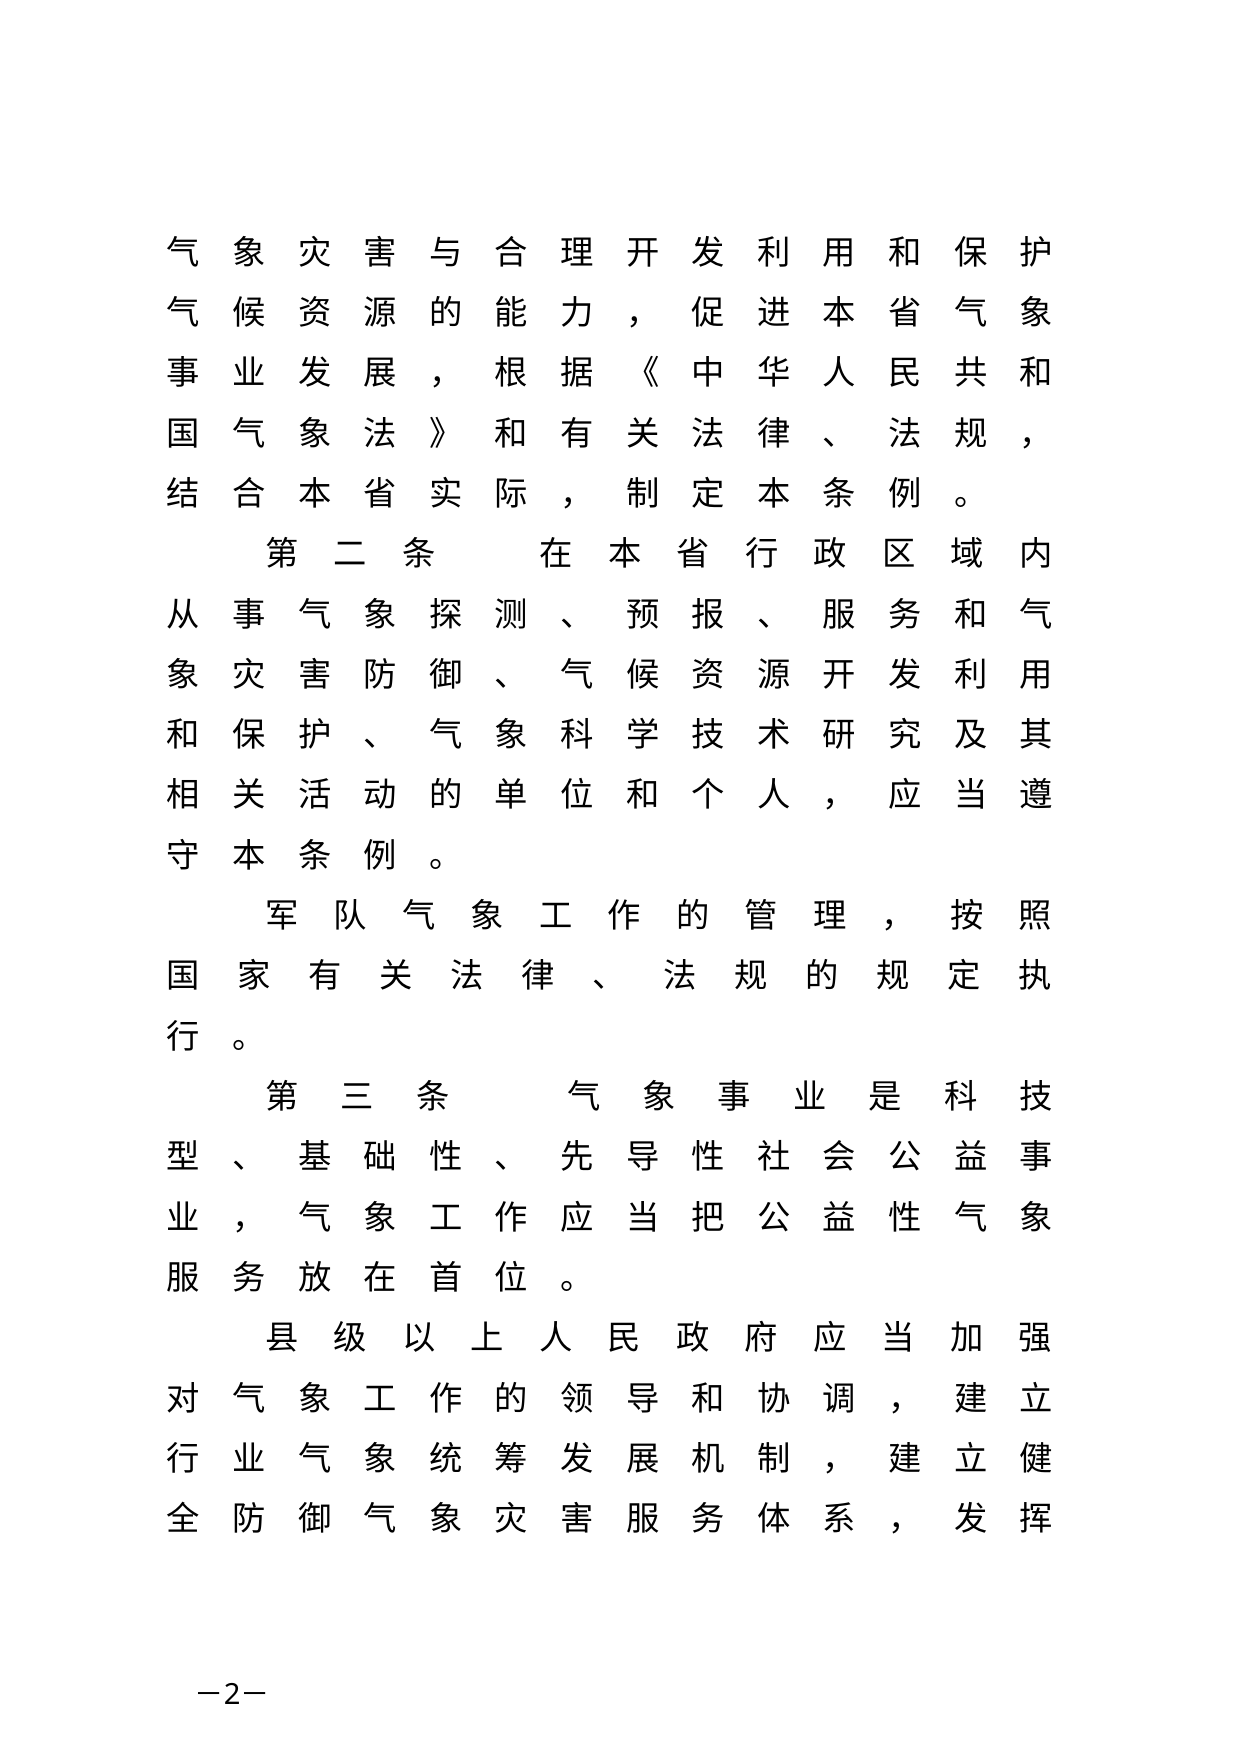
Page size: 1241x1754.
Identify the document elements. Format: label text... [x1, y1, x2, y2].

text 第二条 在本省行政区域内从事气象探测、预报、服务和气象灾害防御、气候资源开发利用和保护、气象科学技术研究及其相关活动的单位和个人，应当遵守本条例。 [167, 521, 1085, 883]
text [167, 219, 1085, 521]
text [167, 1305, 1085, 1546]
text 第三条 气象事业是科技型、基础性、先导性社会公益事业，气象工作应当把公益性气象服务放在首位。 [167, 1064, 1085, 1305]
text 军队气象工作的管理，按照国家有关法律、法规的规定执行。 [167, 883, 1085, 1064]
